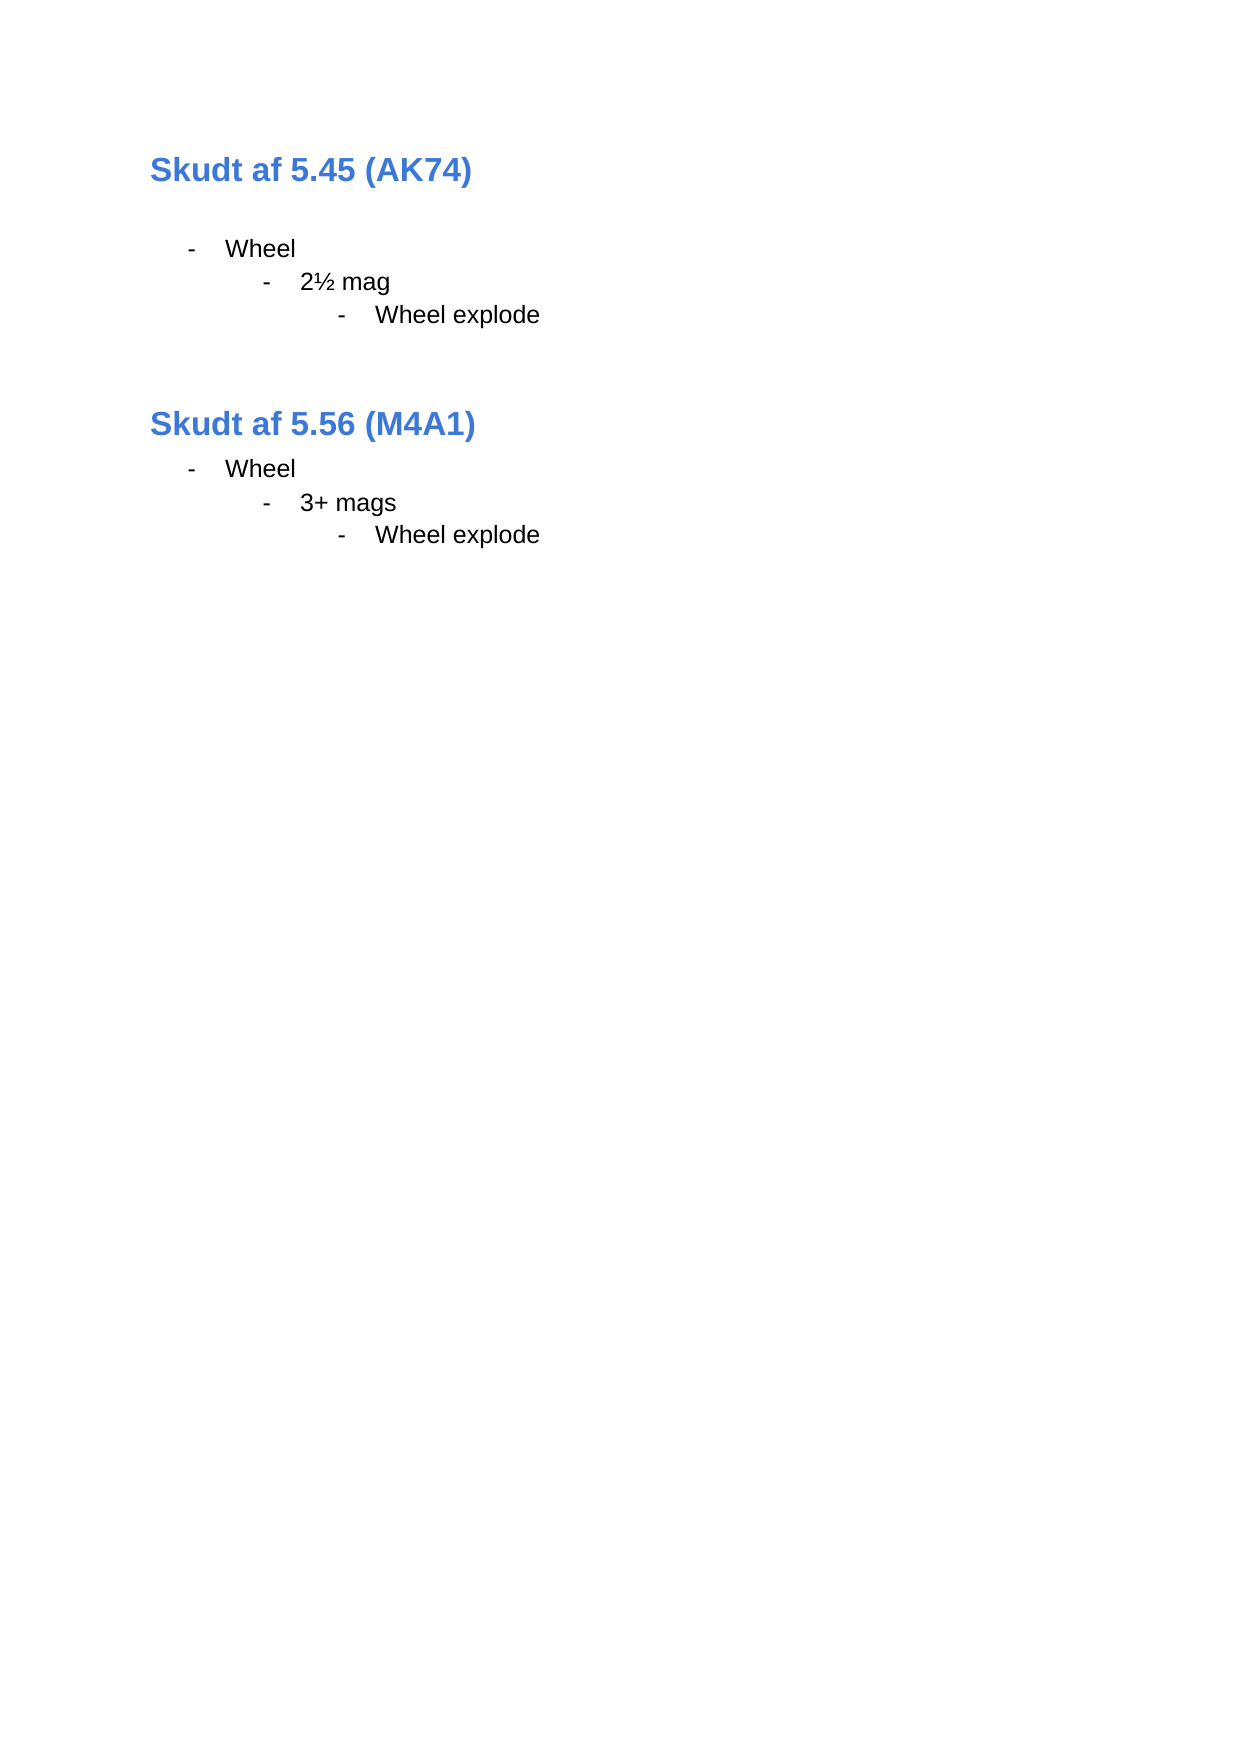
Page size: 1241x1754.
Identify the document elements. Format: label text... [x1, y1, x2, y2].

list Wheel explode [337, 300, 1090, 329]
list Wheel [187, 454, 1090, 483]
list 2½ mag [262, 267, 1090, 296]
subtitle Skudt af 5.45 (AK74) [150, 150, 1090, 188]
list Wheel explode [337, 521, 1090, 549]
list Wheel [187, 234, 1090, 263]
list 3+ mags [262, 487, 1090, 516]
subtitle Skudt af 5.56 (M4A1) [150, 403, 1090, 442]
